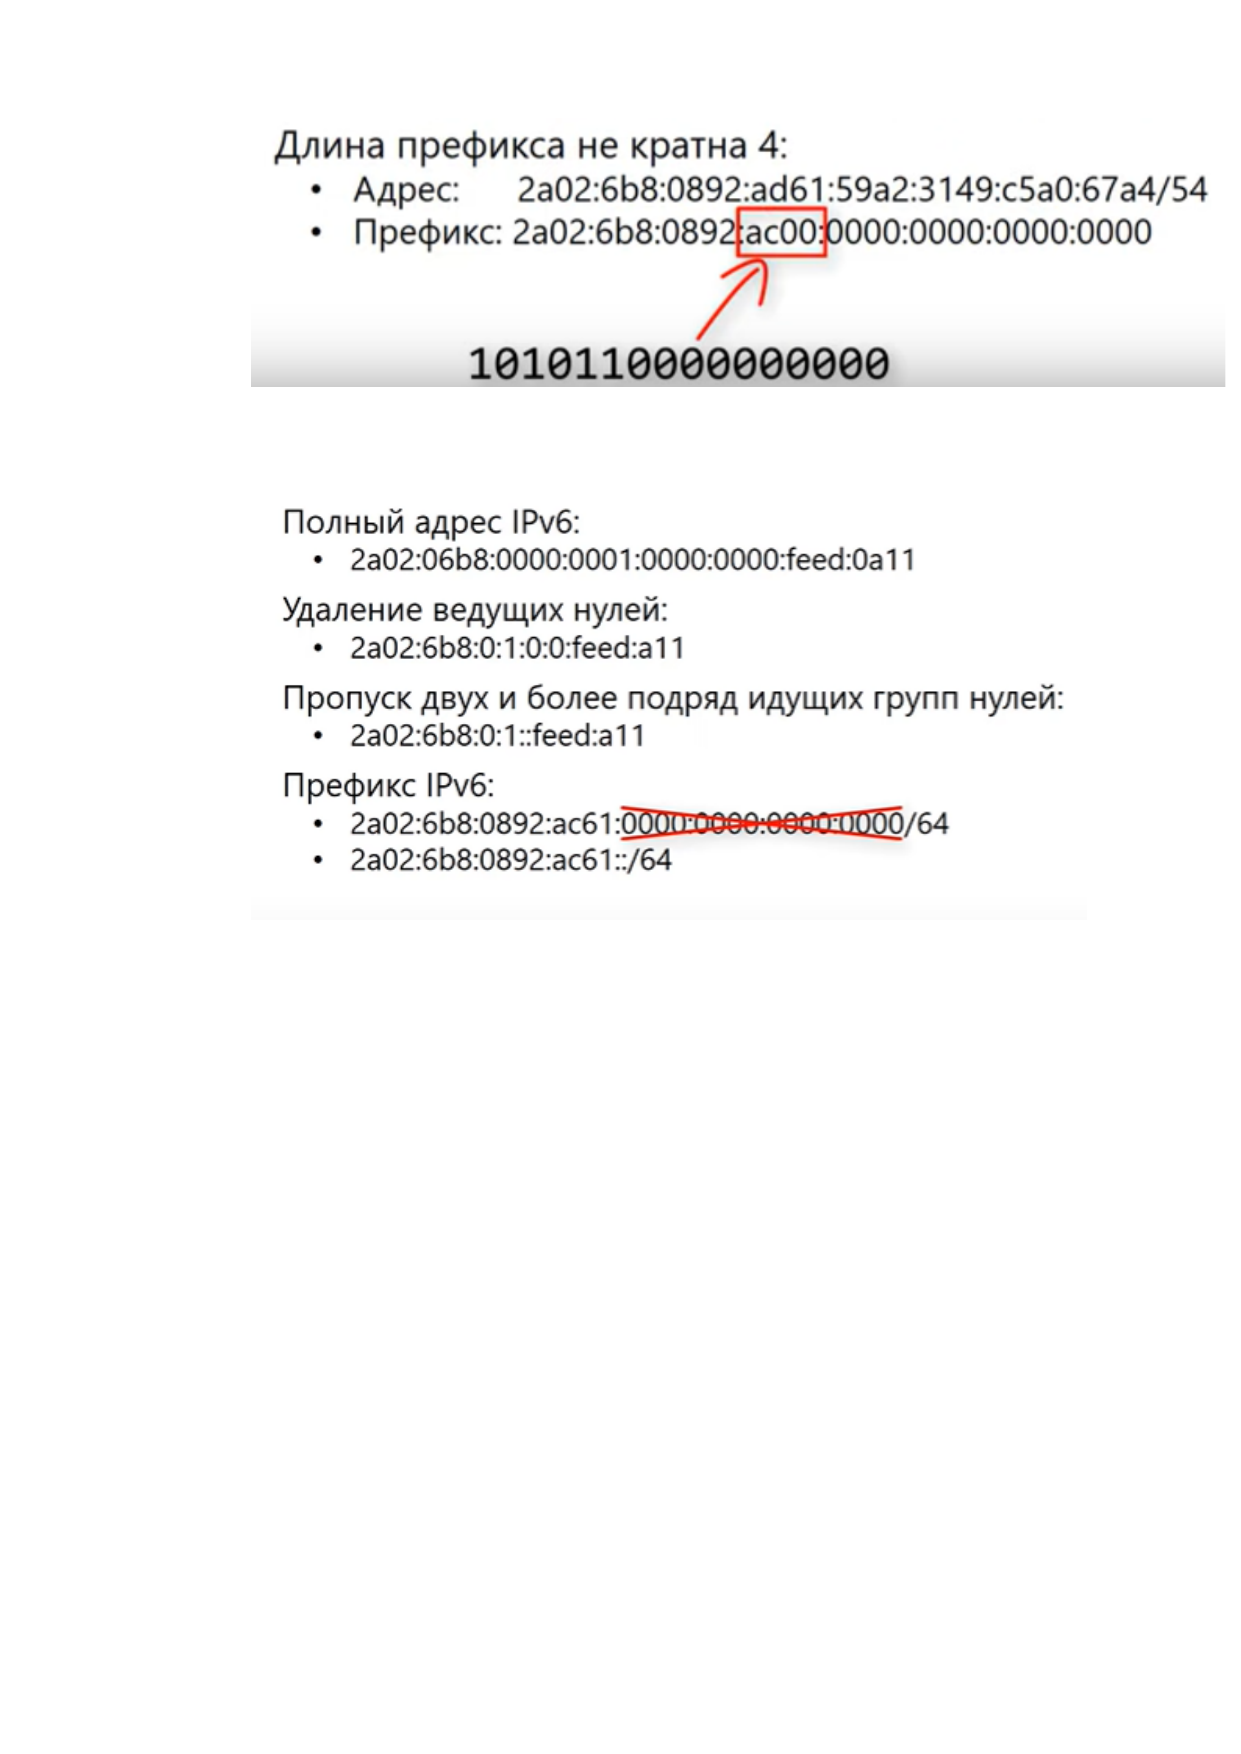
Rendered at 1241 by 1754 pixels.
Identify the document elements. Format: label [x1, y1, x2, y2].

picture [251, 118, 1226, 387]
picture [251, 487, 1087, 920]
